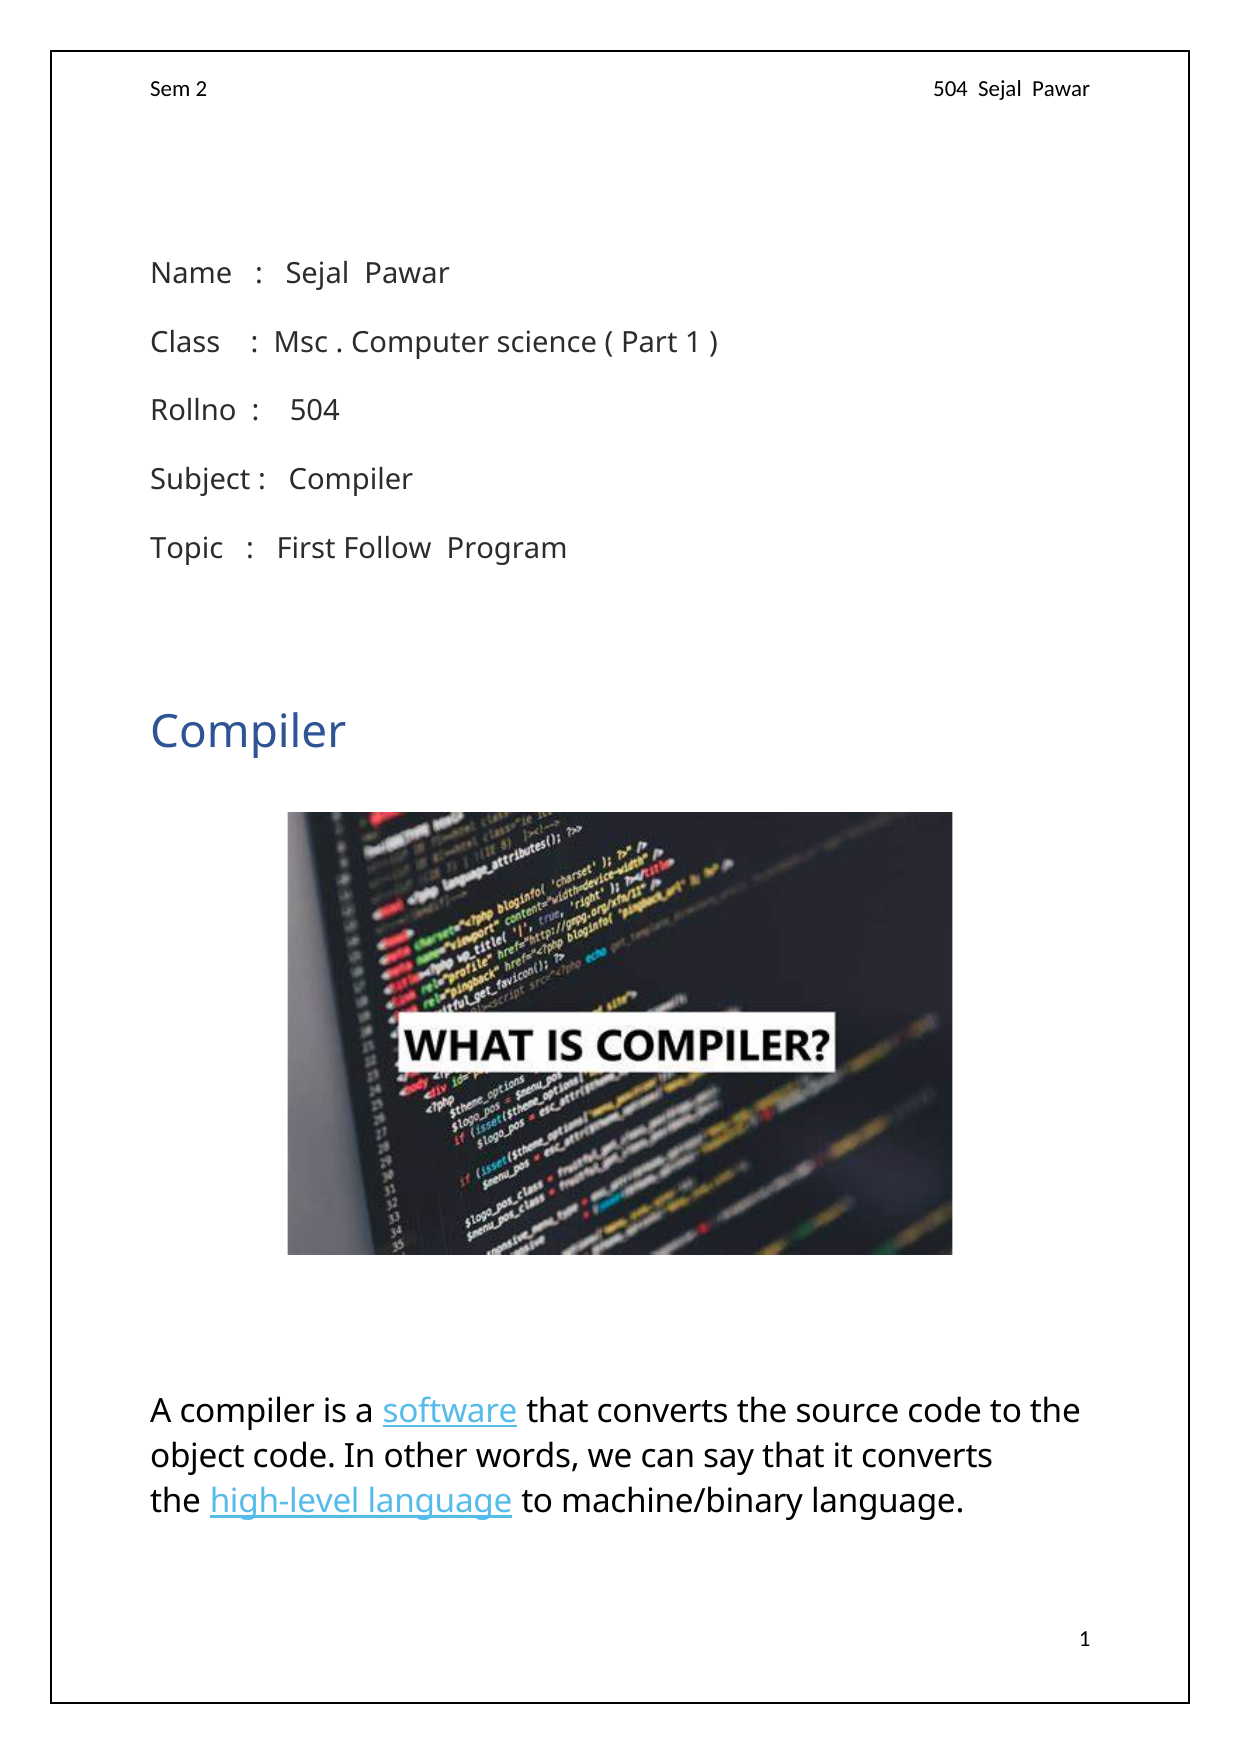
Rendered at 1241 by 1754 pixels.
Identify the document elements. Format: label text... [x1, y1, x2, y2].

text Name : Sejal Pawar [150, 252, 1090, 292]
subtitle Compiler [150, 698, 1090, 761]
text A compiler is a software that converts the source code to the object code. In other words, we can say that it converts the high-level language to machine/binary language. [150, 1386, 1090, 1523]
picture [287, 812, 953, 1255]
text Subject : Compiler [150, 458, 1090, 498]
text Class : Msc . Computer science ( Part 1 ) [150, 321, 1090, 361]
text Rollno : 504 [150, 390, 1090, 429]
text Topic : First Follow Program [150, 527, 1090, 567]
